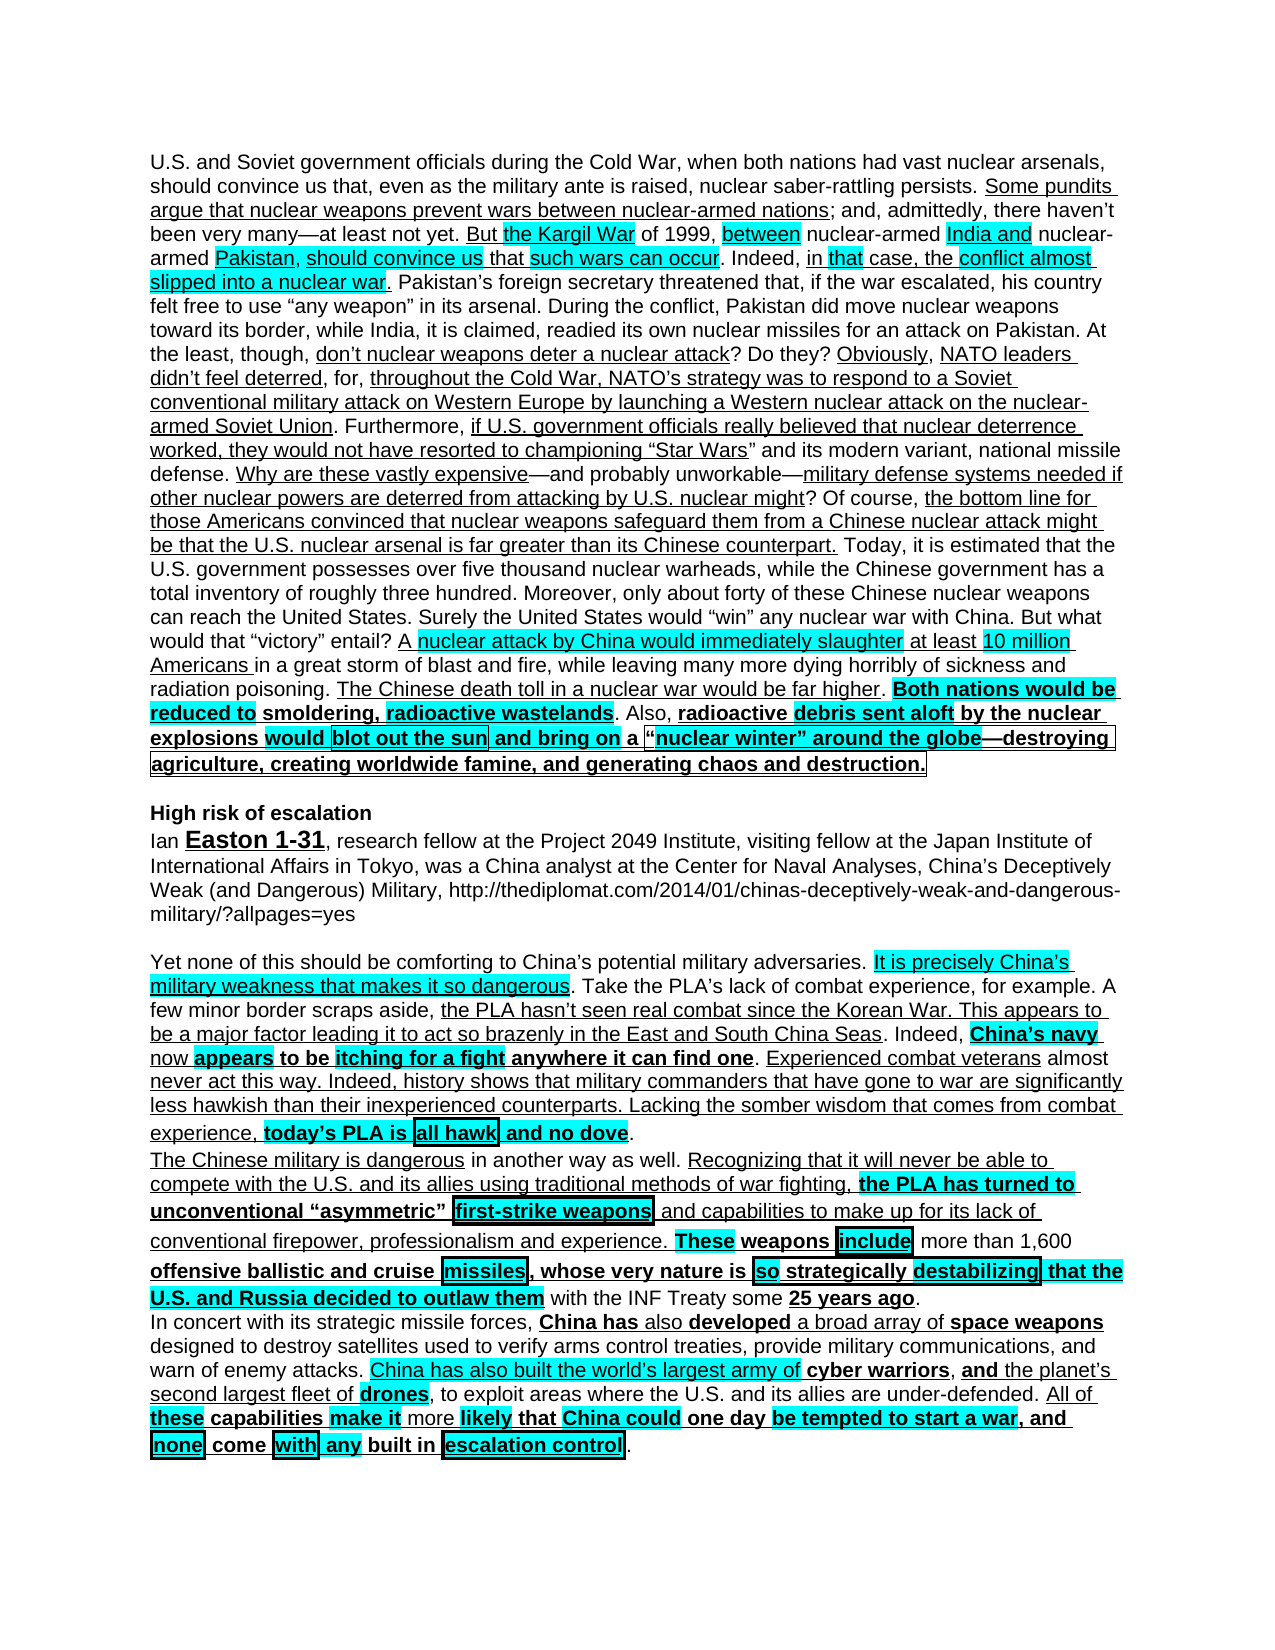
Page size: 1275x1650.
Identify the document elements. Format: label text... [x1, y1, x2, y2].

text Yet none of this should be comforting to China’s potential military adversaries. It is precisely China’s military weakness that makes it so dangerous. Take the PLA’s lack of combat experience, for example. A few minor border scraps aside, the PLA hasn’t seen real combat since the Korean War. This appears to be a major factor leading it to act so brazenly in the East and South China Seas. Indeed, China’s navy now appears to be itching for a fight anywhere it can find one. Experienced combat veterans almost never act this way. Indeed, history shows that military commanders that have gone to war are significantly less hawkish than their inexperienced counterparts. Lacking the somber wisdom that comes from combat experience, today’s PLA is all hawk and no dove. [150, 949, 1125, 1147]
text High risk of escalation [150, 801, 1125, 825]
text In concert with its strategic missile forces, China has also developed a broad array of space weapons designed to destroy satellites used to verify arms control treaties, provide military communications, and warn of enemy attacks. China has also built the world’s largest army of cyber warriors, and the planet’s second largest fleet of drones, to exploit areas where the U.S. and its allies are under-defended. All of these capabilities make it more likely that China could one day be tempted to start a war, and none come with any built in escalation control. [150, 1310, 1125, 1460]
text Ian Easton 1-31, research fellow at the Project 2049 Institute, visiting fellow at the Japan Institute of International Affairs in Tokyo, was a China analyst at the Center for Naval Analyses, China’s Deceptively Weak (and Dangerous) Military, http://thediplomat.com/2014/01/chinas-deceptively-weak-and-dangerous-military/?allpages=yes [150, 825, 1125, 926]
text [150, 150, 1125, 777]
text The Chinese military is dangerous in another way as well. Recognizing that it will never be able to compete with the U.S. and its allies using traditional methods of war fighting, the PLA has turned to unconventional “asymmetric” first-strike weapons and capabilities to make up for its lack of conventional firepower, professionalism and experience. These weapons include more than 1,600 offensive ballistic and cruise missiles, whose very nature is so strategically destabilizing that the U.S. and Russia decided to outlaw them with the INF Treaty some 25 years ago. [150, 1147, 1125, 1310]
